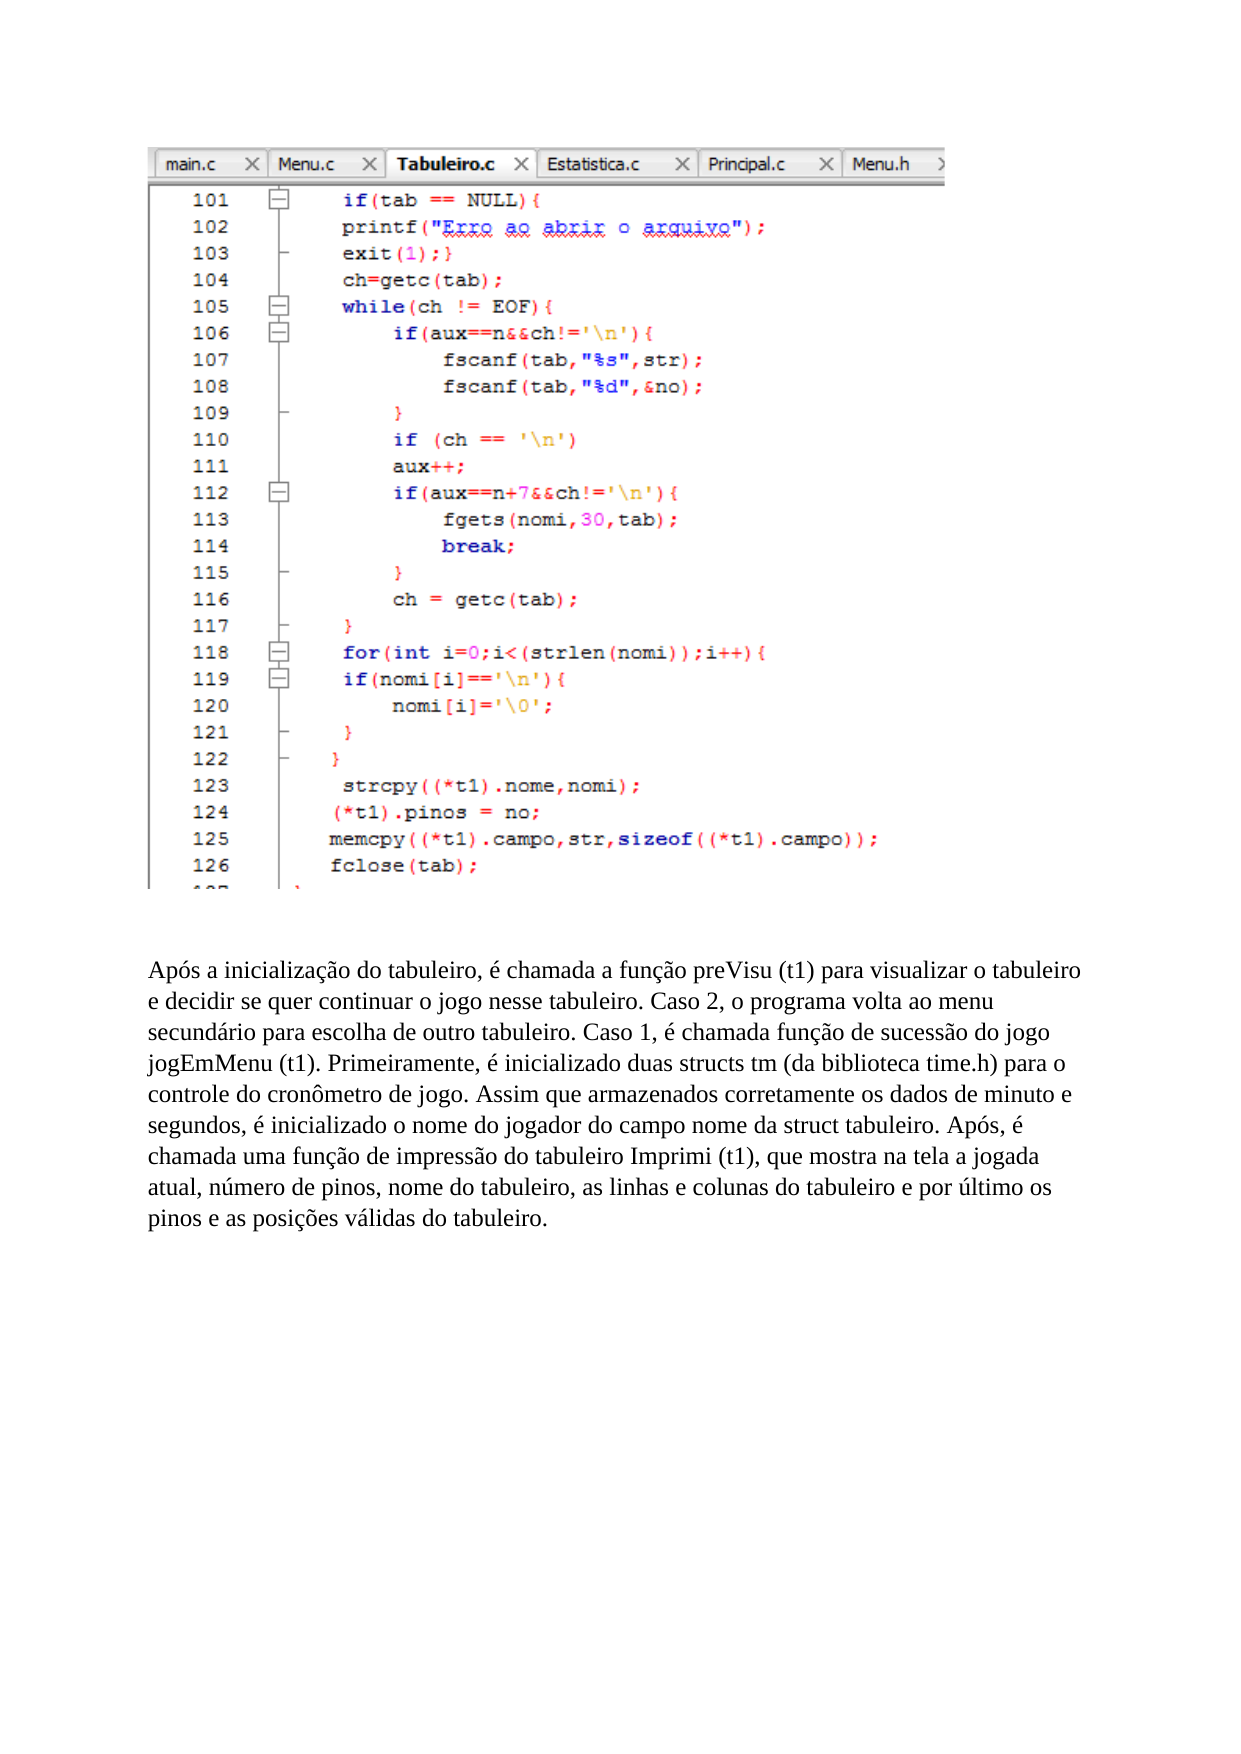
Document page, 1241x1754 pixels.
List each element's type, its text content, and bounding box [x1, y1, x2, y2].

picture [147, 147, 945, 889]
text Após a inicialização do tabuleiro, é chamada a função preVisu (t1) para visualizar o tabuleiro e decidir se quer continuar o jogo nesse tabuleiro. Caso 2, o programa volta ao menu secundário para escolha de outro tabuleiro. Caso 1, é chamada função de sucessão do jogo jogEmMenu (t1). Primeiramente, é inicializado duas structs tm (da biblioteca time.h) para o controle do cronômetro de jogo. Assim que armazenados corretamente os dados de minuto e segundos, é inicializado o nome do jogador do campo nome da struct tabuleiro. Após, é chamada uma função de impressão do tabuleiro Imprimi (t1), que mostra na tela a jogada atual, número de pinos, nome do tabuleiro, as linhas e colunas do tabuleiro e por último os pinos e as posições válidas do tabuleiro. [148, 955, 1092, 1232]
